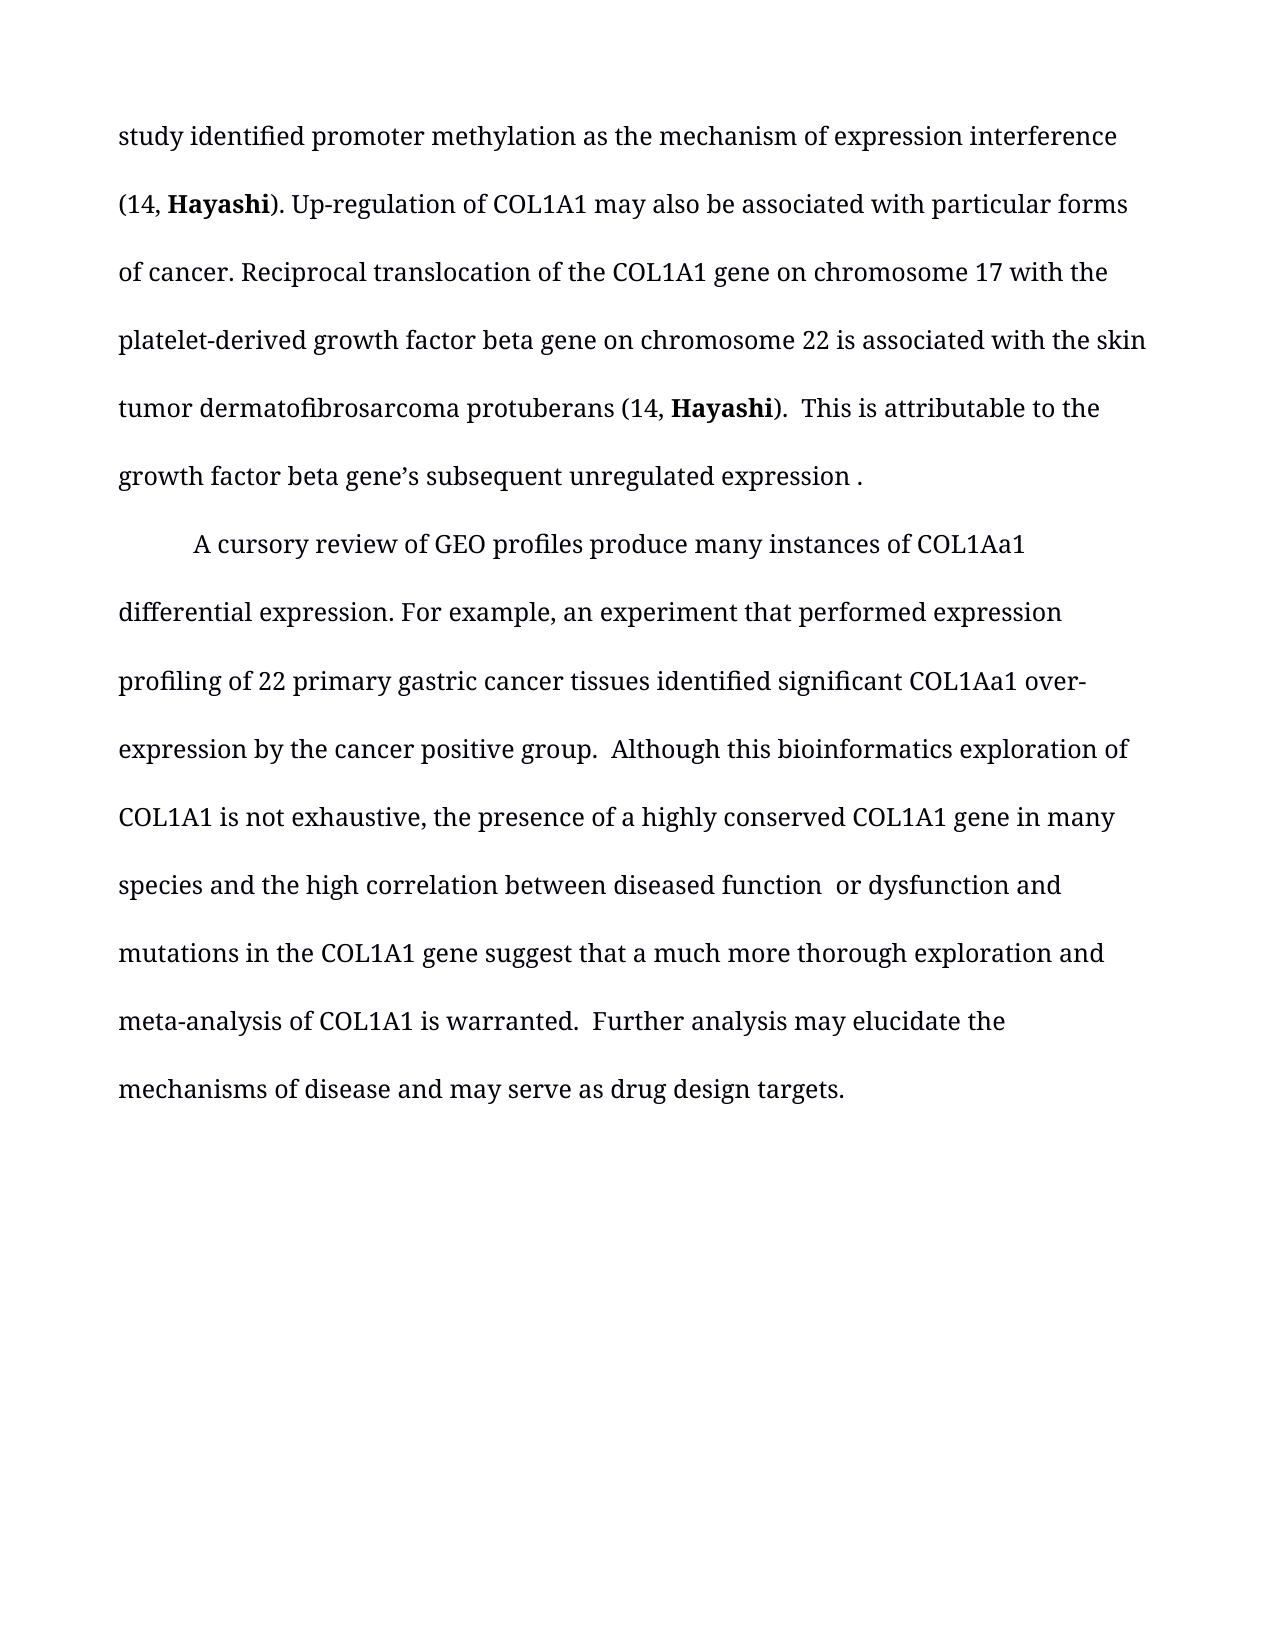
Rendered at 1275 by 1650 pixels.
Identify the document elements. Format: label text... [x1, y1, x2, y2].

text A cursory review of GEO profiles produce many instances of COL1Aa1 differential expression. For example, an experiment that performed expression profiling of 22 primary gastric cancer tissues identified significant COL1Aa1 over-expression by the cancer positive group. Although this bioinformatics exploration of COL1A1 is not exhaustive, the presence of a highly conserved COL1A1 gene in many species and the high correlation between diseased function or dysfunction and mutations in the COL1A1 gene suggest that a much more thorough exploration and meta-analysis of COL1A1 is warranted. Further analysis may elucidate the mechanisms of disease and may serve as drug design targets. [118, 527, 1157, 1106]
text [118, 118, 1157, 493]
